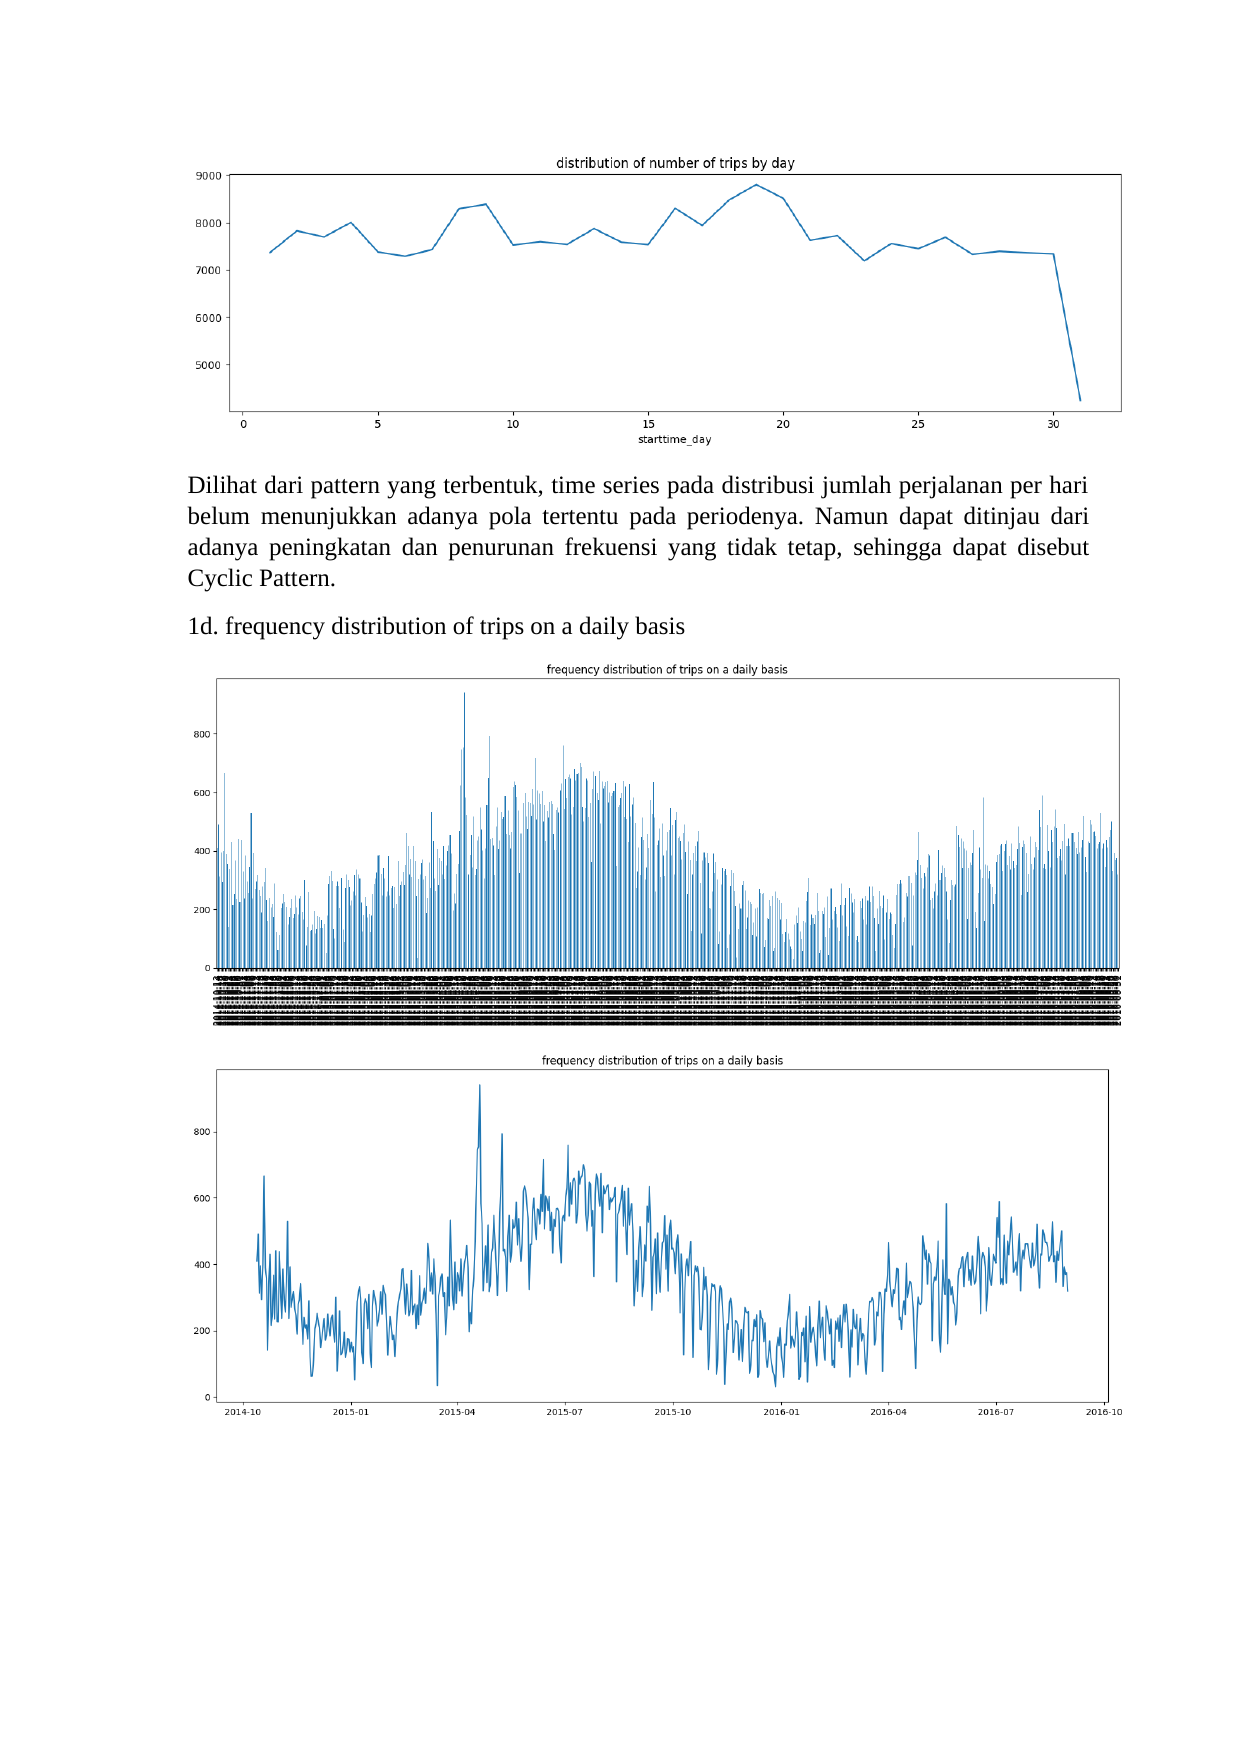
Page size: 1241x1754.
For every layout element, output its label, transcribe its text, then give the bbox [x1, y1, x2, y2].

text 1d. frequency distribution of trips on a daily basis [187, 611, 1090, 639]
picture [187, 1050, 1128, 1423]
picture [187, 658, 1128, 1031]
text Dilihat dari pattern yang terbentuk, time series pada distribusi jumlah perjalanan per hari belum menunjukkan adanya pola tertentu pada periodenya. Namun dapat ditinjau dari adanya peningkatan dan penurunan frekuensi yang tidak tetap, sehingga dapat disebut Cyclic Pattern. [187, 470, 1090, 592]
picture [187, 150, 1128, 452]
